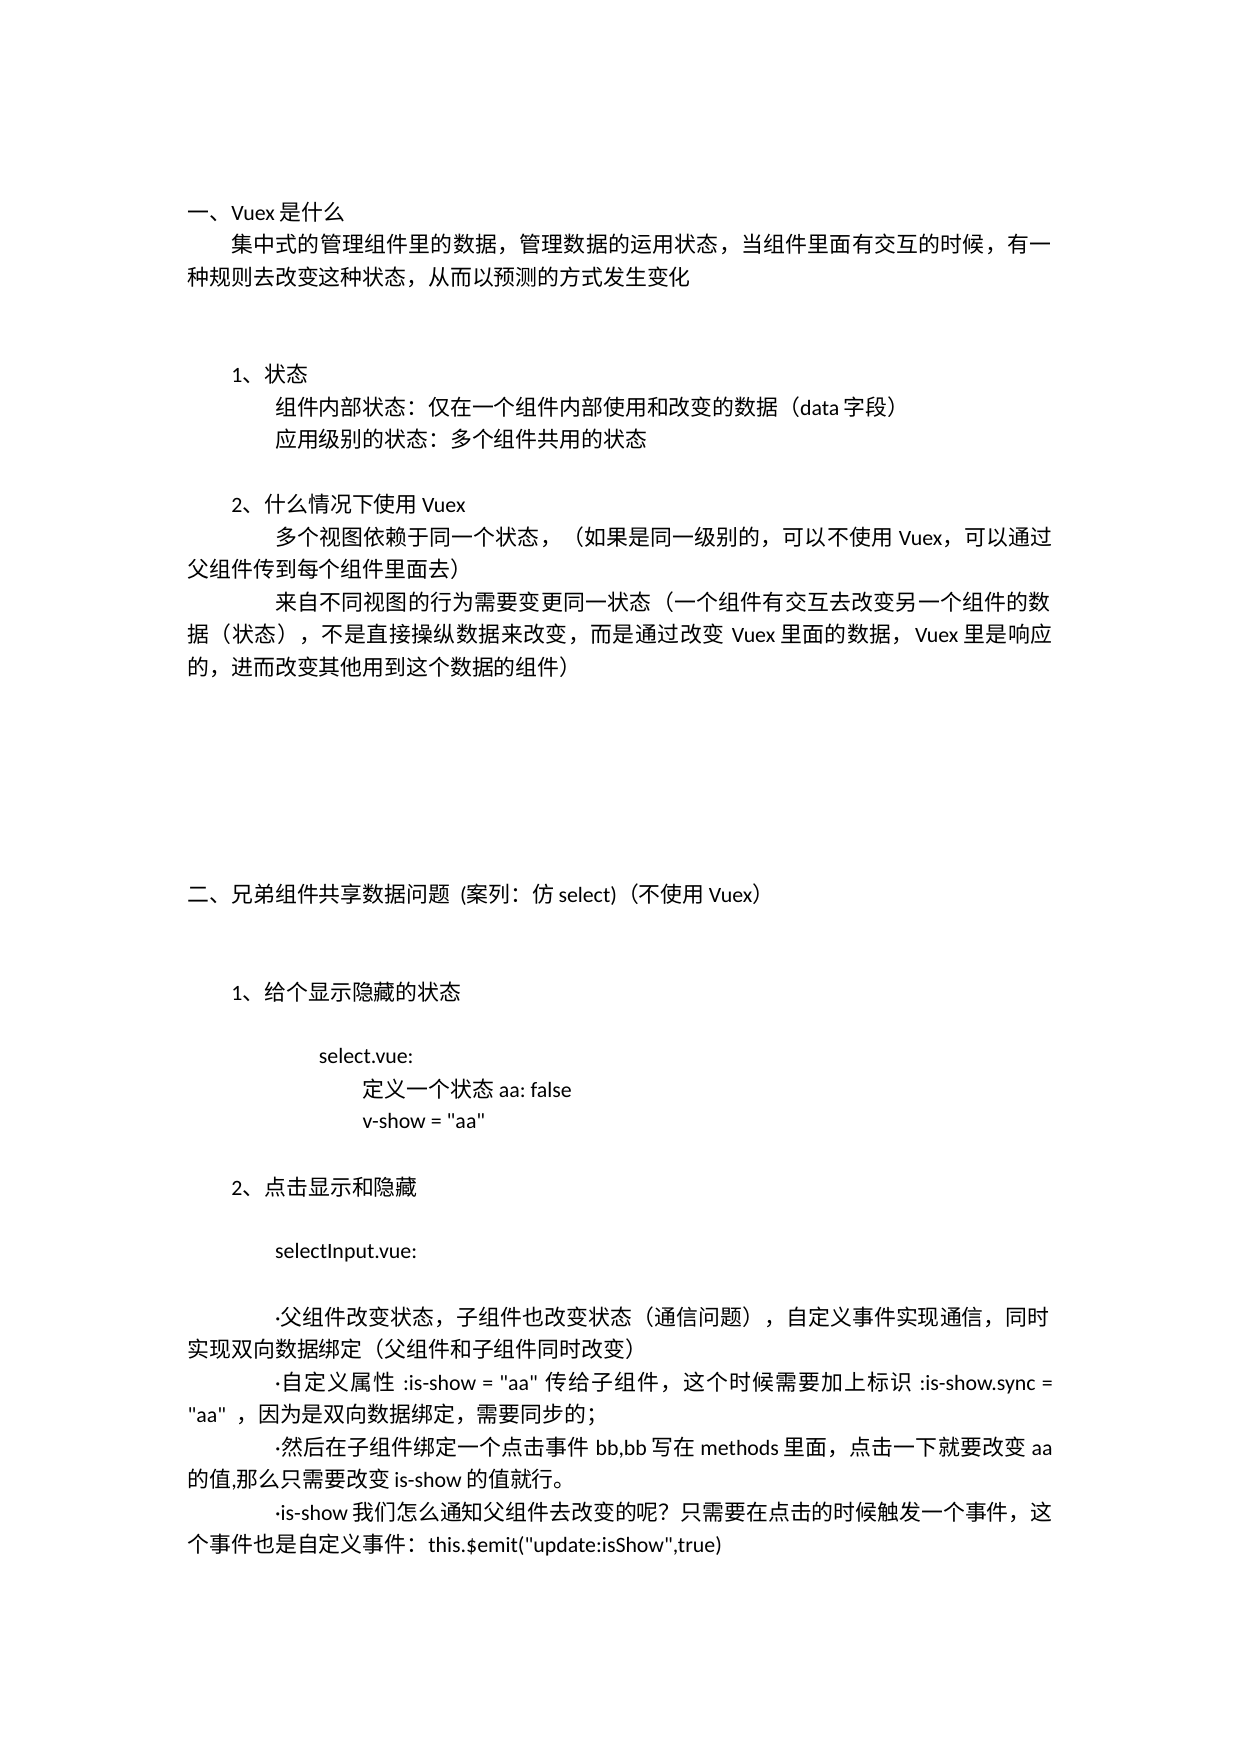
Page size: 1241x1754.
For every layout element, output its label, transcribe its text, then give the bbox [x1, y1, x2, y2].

text ·然后在子组件绑定一个点击事件bb,bb写在methods里面，点击一下就要改变aa的值,那么只需要改变is-show的值就行。 [187, 1429, 1053, 1494]
text 2、点击显示和隐藏 [187, 1169, 1053, 1202]
text 2、什么情况下使用Vuex [187, 487, 1053, 519]
text ·is-show我们怎么通知父组件去改变的呢？只需要在点击的时候触发一个事件，这个事件也是自定义事件：this.$emit("update:isShow",true) [187, 1494, 1053, 1559]
text 来自不同视图的行为需要变更同一状态（一个组件有交互去改变另一个组件的数据（状态），不是直接操纵数据来改变，而是通过改变Vuex里面的数据，Vuex里是响应的，进而改变其他用到这个数据的组件） [187, 584, 1053, 682]
text 应用级别的状态：多个组件共用的状态 [187, 422, 1053, 454]
text ·自定义属性 :is-show = "aa" 传给子组件，这个时候需要加上标识 :is-show.sync = "aa" ，因为是双向数据绑定，需要同步的； [187, 1364, 1053, 1429]
text v-show = "aa" [187, 1104, 1053, 1137]
text selectInput.vue: [187, 1234, 1053, 1267]
text 集中式的管理组件里的数据，管理数据的运用状态，当组件里面有交互的时候，有一种规则去改变这种状态，从而以预测的方式发生变化 [187, 227, 1053, 292]
text 组件内部状态：仅在一个组件内部使用和改变的数据（data字段） [187, 389, 1053, 422]
text 多个视图依赖于同一个状态，（如果是同一级别的，可以不使用Vuex，可以通过父组件传到每个组件里面去） [187, 519, 1053, 584]
text select.vue: [187, 1039, 1053, 1072]
text 定义一个状态 aa: false [187, 1072, 1053, 1104]
text ·父组件改变状态，子组件也改变状态（通信问题），自定义事件实现通信，同时实现双向数据绑定（父组件和子组件同时改变） [187, 1299, 1053, 1364]
text 1、给个显示隐藏的状态 [187, 974, 1053, 1007]
text 二、兄弟组件共享数据问题 (案列：仿select)（不使用Vuex） [187, 877, 1053, 909]
text 一、Vuex是什么 [187, 194, 1053, 227]
text 1、状态 [187, 357, 1053, 389]
